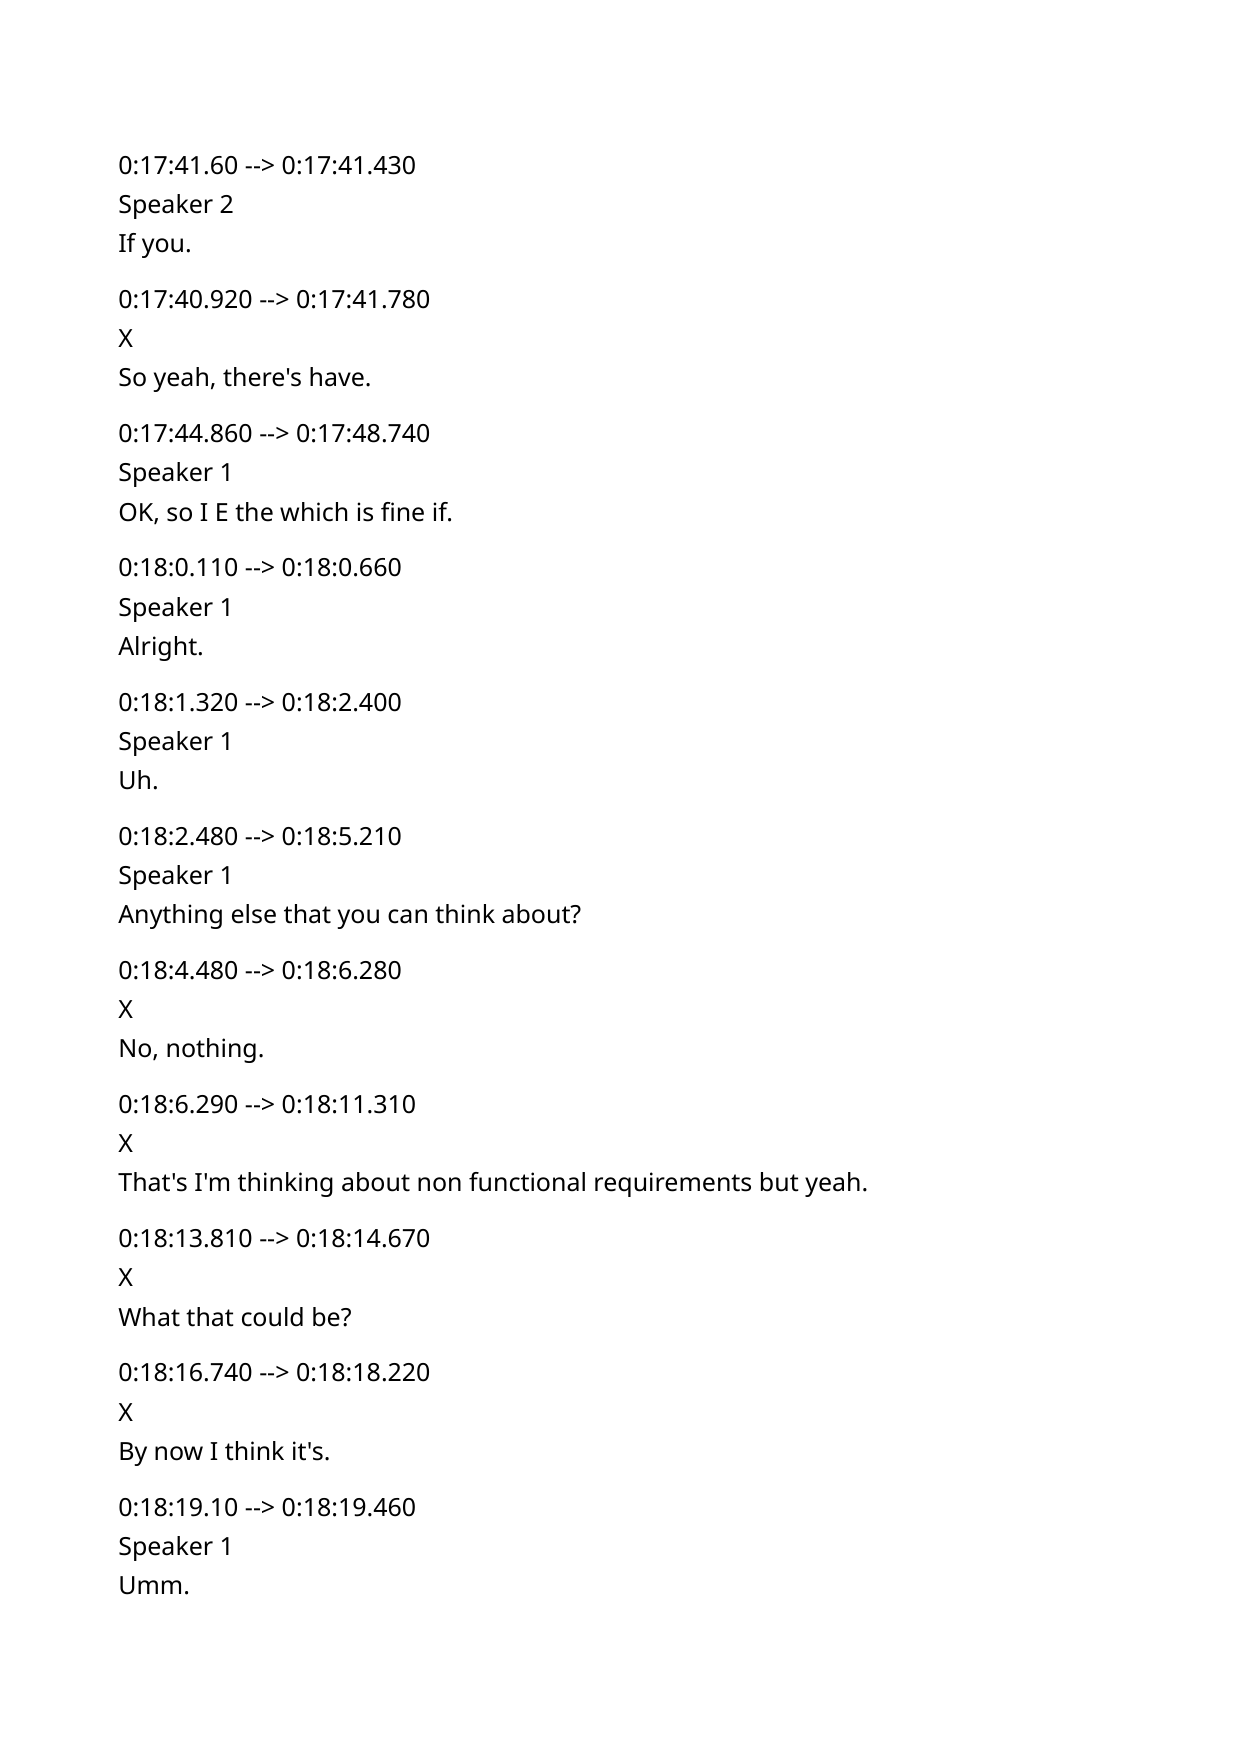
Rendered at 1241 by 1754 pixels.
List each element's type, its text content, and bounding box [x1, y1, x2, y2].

text 0:17:40.920 --> 0:17:41.780 X So yeah, there's have. [118, 282, 1122, 394]
text 0:18:2.480 --> 0:18:5.210 Speaker 1 Anything else that you can think about? [118, 818, 1122, 931]
text 0:18:19.10 --> 0:18:19.460 Speaker 1 Umm. [118, 1489, 1122, 1602]
text 0:17:44.860 --> 0:17:48.740 Speaker 1 OK, so I E the which is fine if. [118, 416, 1122, 528]
text 0:18:1.320 --> 0:18:2.400 Speaker 1 Uh. [118, 684, 1122, 797]
text 0:18:4.480 --> 0:18:6.280 X No, nothing. [118, 953, 1122, 1065]
text 0:18:0.110 --> 0:18:0.660 Speaker 1 Alright. [118, 550, 1122, 662]
text 0:17:41.60 --> 0:17:41.430 Speaker 2 If you. [118, 148, 1122, 260]
text 0:18:13.810 --> 0:18:14.670 X What that could be? [118, 1221, 1122, 1333]
text 0:18:6.290 --> 0:18:11.310 X That's I'm thinking about non functional requirements but yeah. [118, 1087, 1122, 1199]
text 0:18:16.740 --> 0:18:18.220 X By now I think it's. [118, 1355, 1122, 1467]
